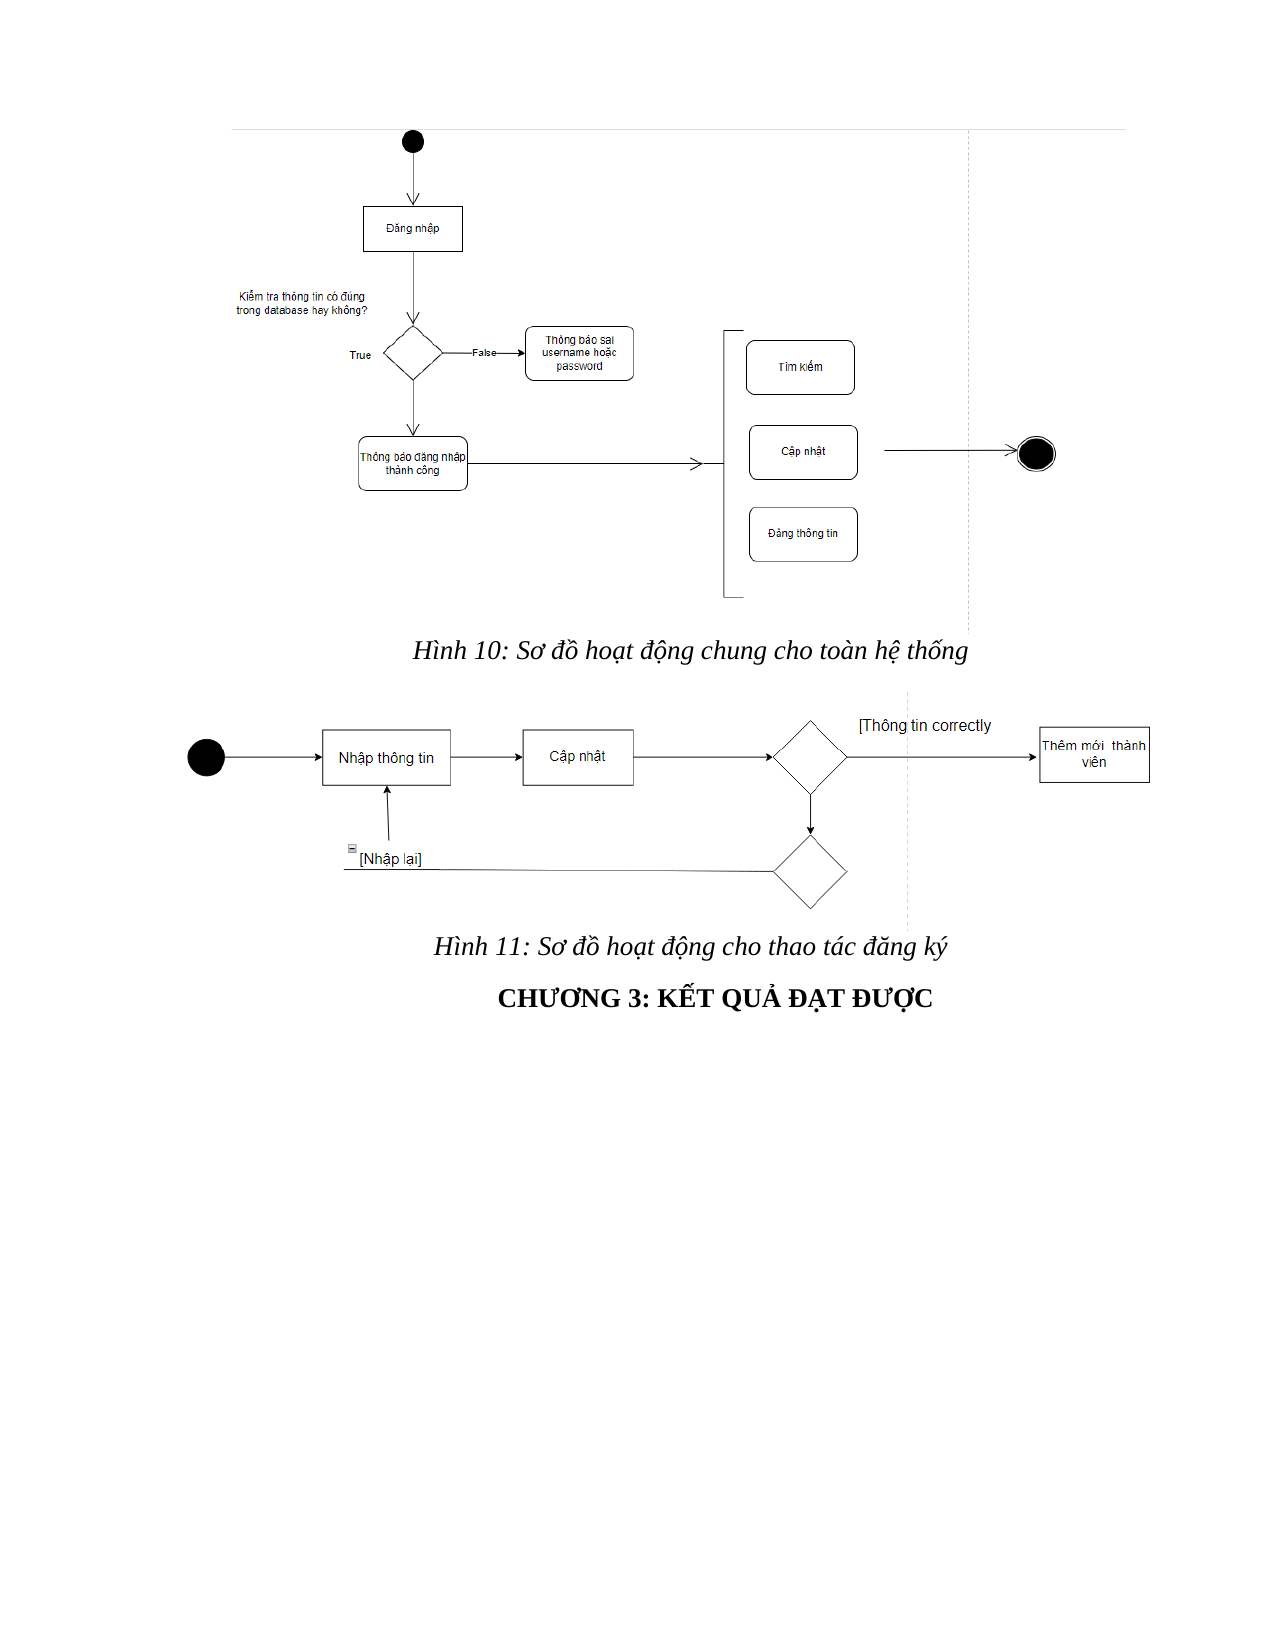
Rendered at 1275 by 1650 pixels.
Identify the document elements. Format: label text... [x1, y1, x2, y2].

subtitle CHƯƠNG 3: KẾT QUẢ ĐẠT ĐƯỢC [187, 982, 1244, 1014]
picture [231, 129, 1127, 634]
text Hình 10: Sơ đồ hoạt động chung cho toàn hệ thống [137, 634, 1244, 665]
text Hình 11: Sơ đồ hoạt động cho thao tác đăng ký [137, 931, 1244, 962]
picture [176, 690, 1182, 931]
